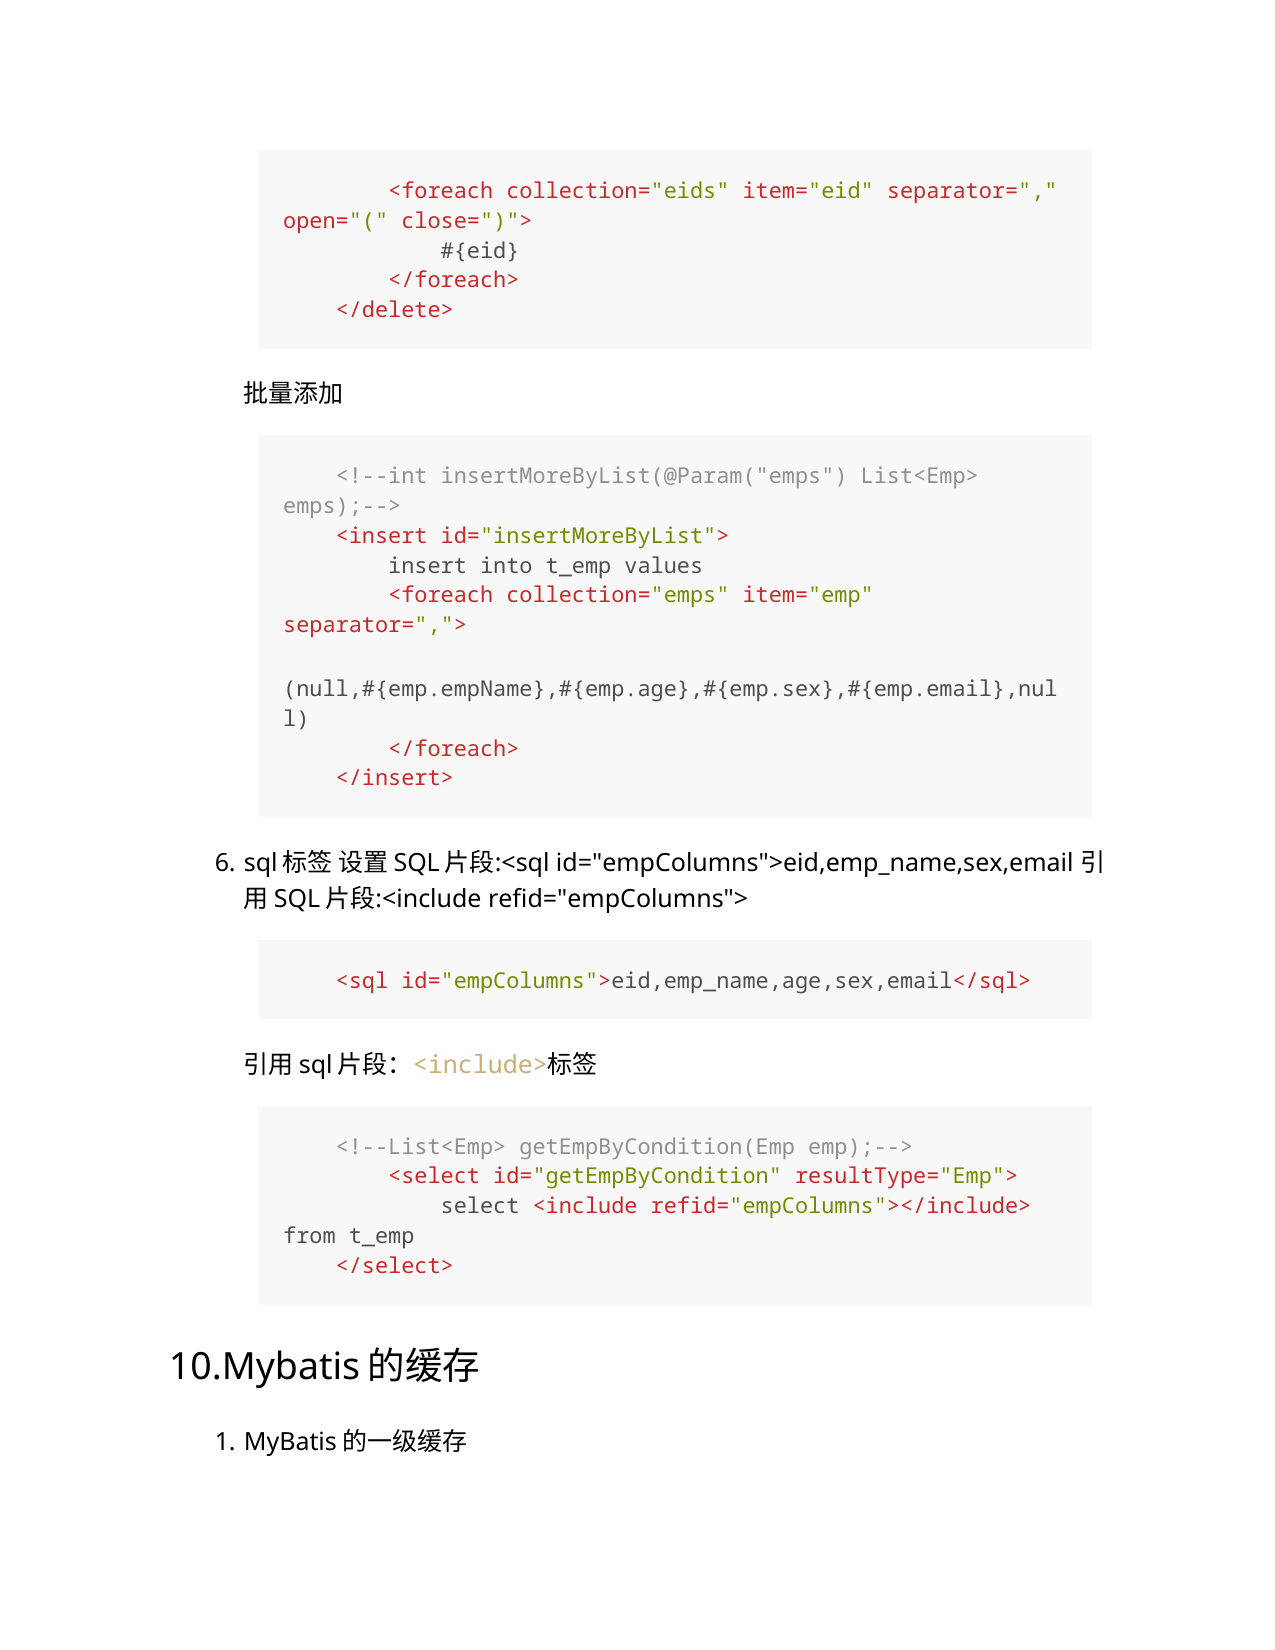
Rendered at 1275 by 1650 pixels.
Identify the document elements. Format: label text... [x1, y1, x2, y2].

text <!--int insertMoreByList(@Param("emps") List<Emp> emps);--> [258, 435, 1092, 520]
list sql标签 设置SQL片段:<sql id="empColumns">eid,emp_name,sex,email 引用SQL片段:<include refid="empColumns"> [214, 842, 1106, 915]
text select <include refid="empColumns"></include> from t_emp [258, 1190, 1092, 1250]
text </delete> [258, 294, 1092, 349]
text </insert> [258, 762, 1092, 817]
text </select> [258, 1250, 1092, 1305]
text </foreach> [258, 733, 1092, 762]
text <foreach collection="emps" item="emp" separator=","> [258, 579, 1092, 639]
text insert into t_emp values [258, 549, 1092, 579]
text <!--List<Emp> getEmpByCondition(Emp emp);--> [258, 1106, 1092, 1161]
list MyBatis的一级缓存 [214, 1421, 1106, 1458]
text <select id="getEmpByCondition" resultType="Emp"> [258, 1161, 1092, 1190]
text <sql id="empColumns">eid,emp_name,age,sex,email</sql> [258, 940, 1092, 1019]
subtitle 10.Mybatis的缓存 [169, 1336, 1106, 1390]
text 引用sql片段：<include>标签 [244, 1044, 1106, 1081]
text #{eid} [258, 234, 1092, 264]
text </foreach> [258, 264, 1092, 294]
text <foreach collection="eids" item="eid" separator="," open="(" close=")"> [258, 150, 1092, 234]
text (null,#{emp.empName},#{emp.age},#{emp.sex},#{emp.email},null) [258, 639, 1092, 733]
text <insert id="insertMoreByList"> [258, 520, 1092, 549]
text 批量添加 [244, 374, 1106, 410]
